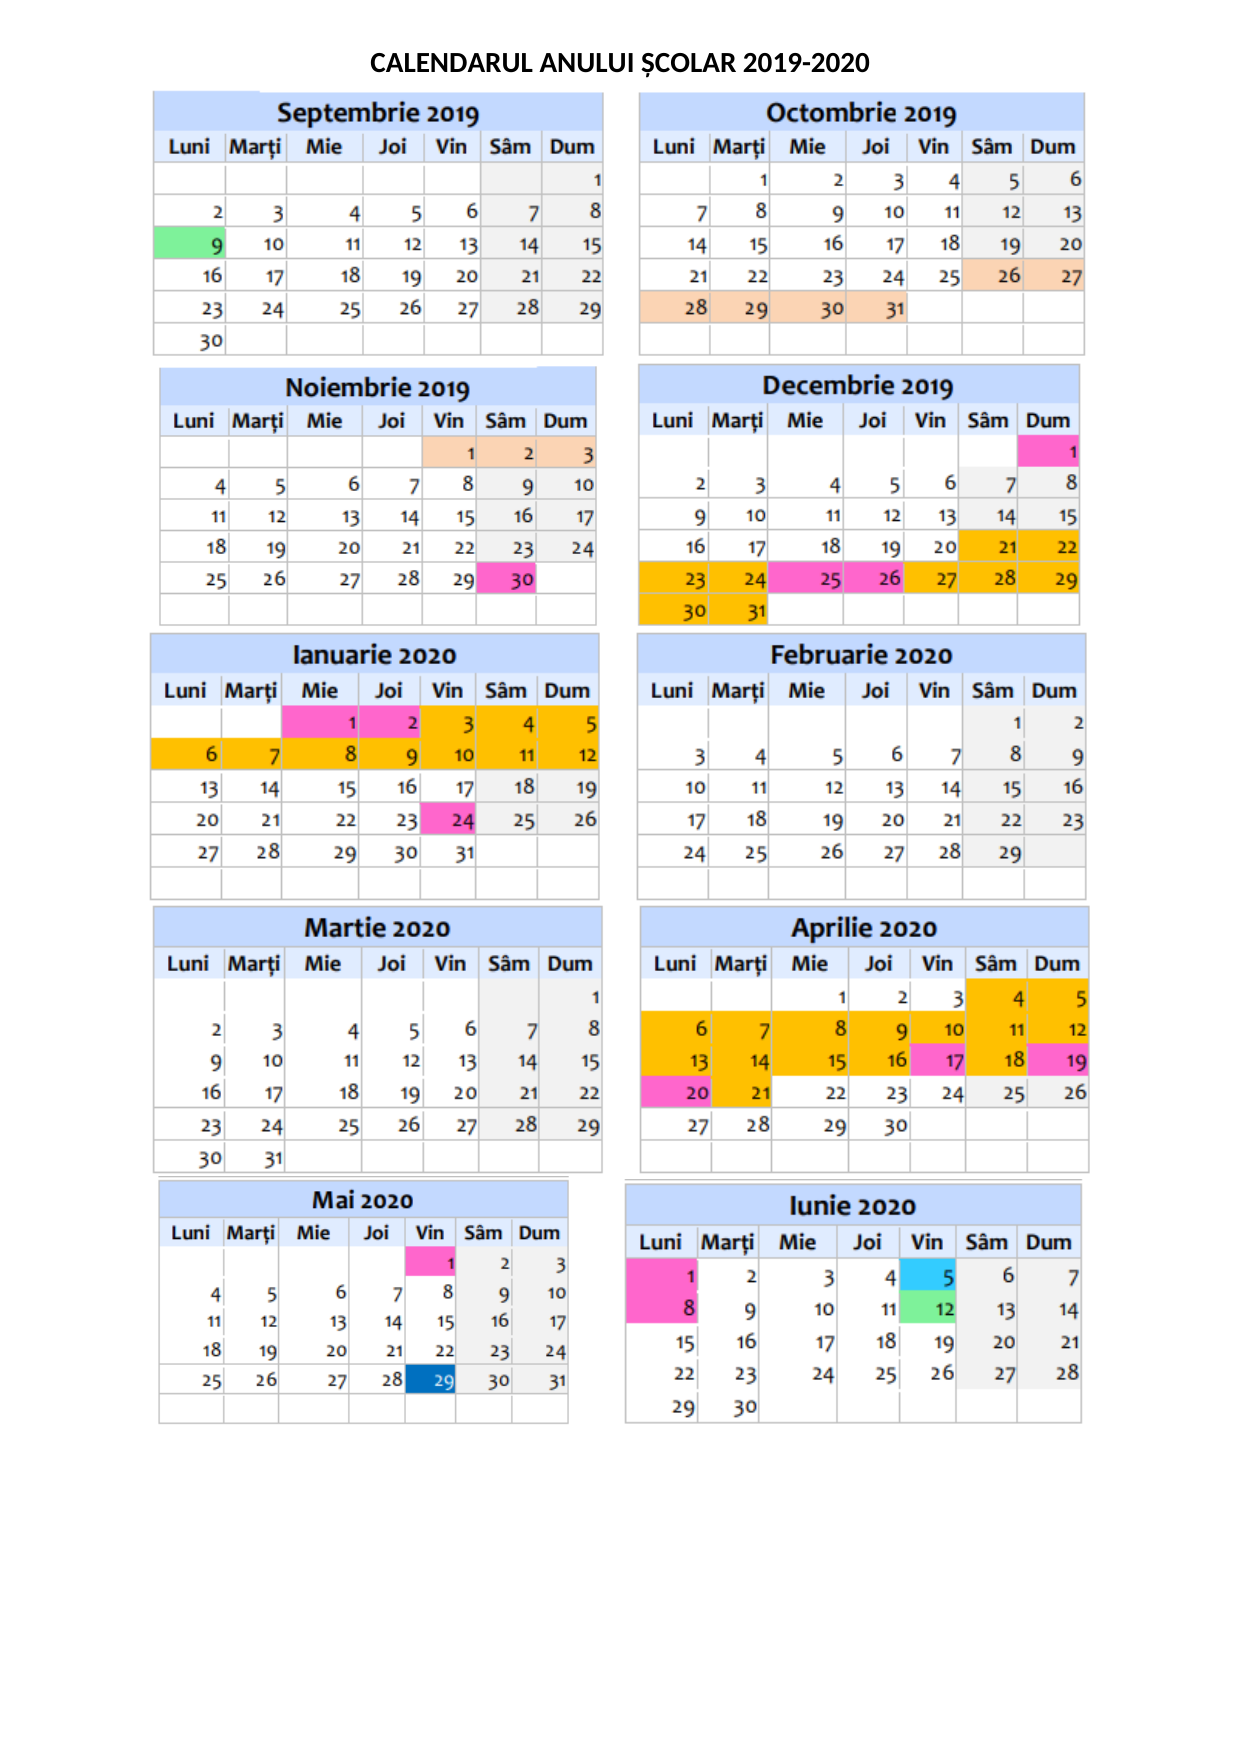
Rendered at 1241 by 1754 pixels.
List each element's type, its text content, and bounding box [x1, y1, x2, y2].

picture [147, 903, 1093, 1175]
text CALENDARUL ANULUI ŞCOLAR 2019-2020 [89, 44, 1152, 80]
picture [622, 1179, 1087, 1427]
picture [147, 82, 1093, 359]
picture [156, 361, 1085, 629]
picture [147, 630, 1093, 902]
picture [153, 1176, 576, 1427]
